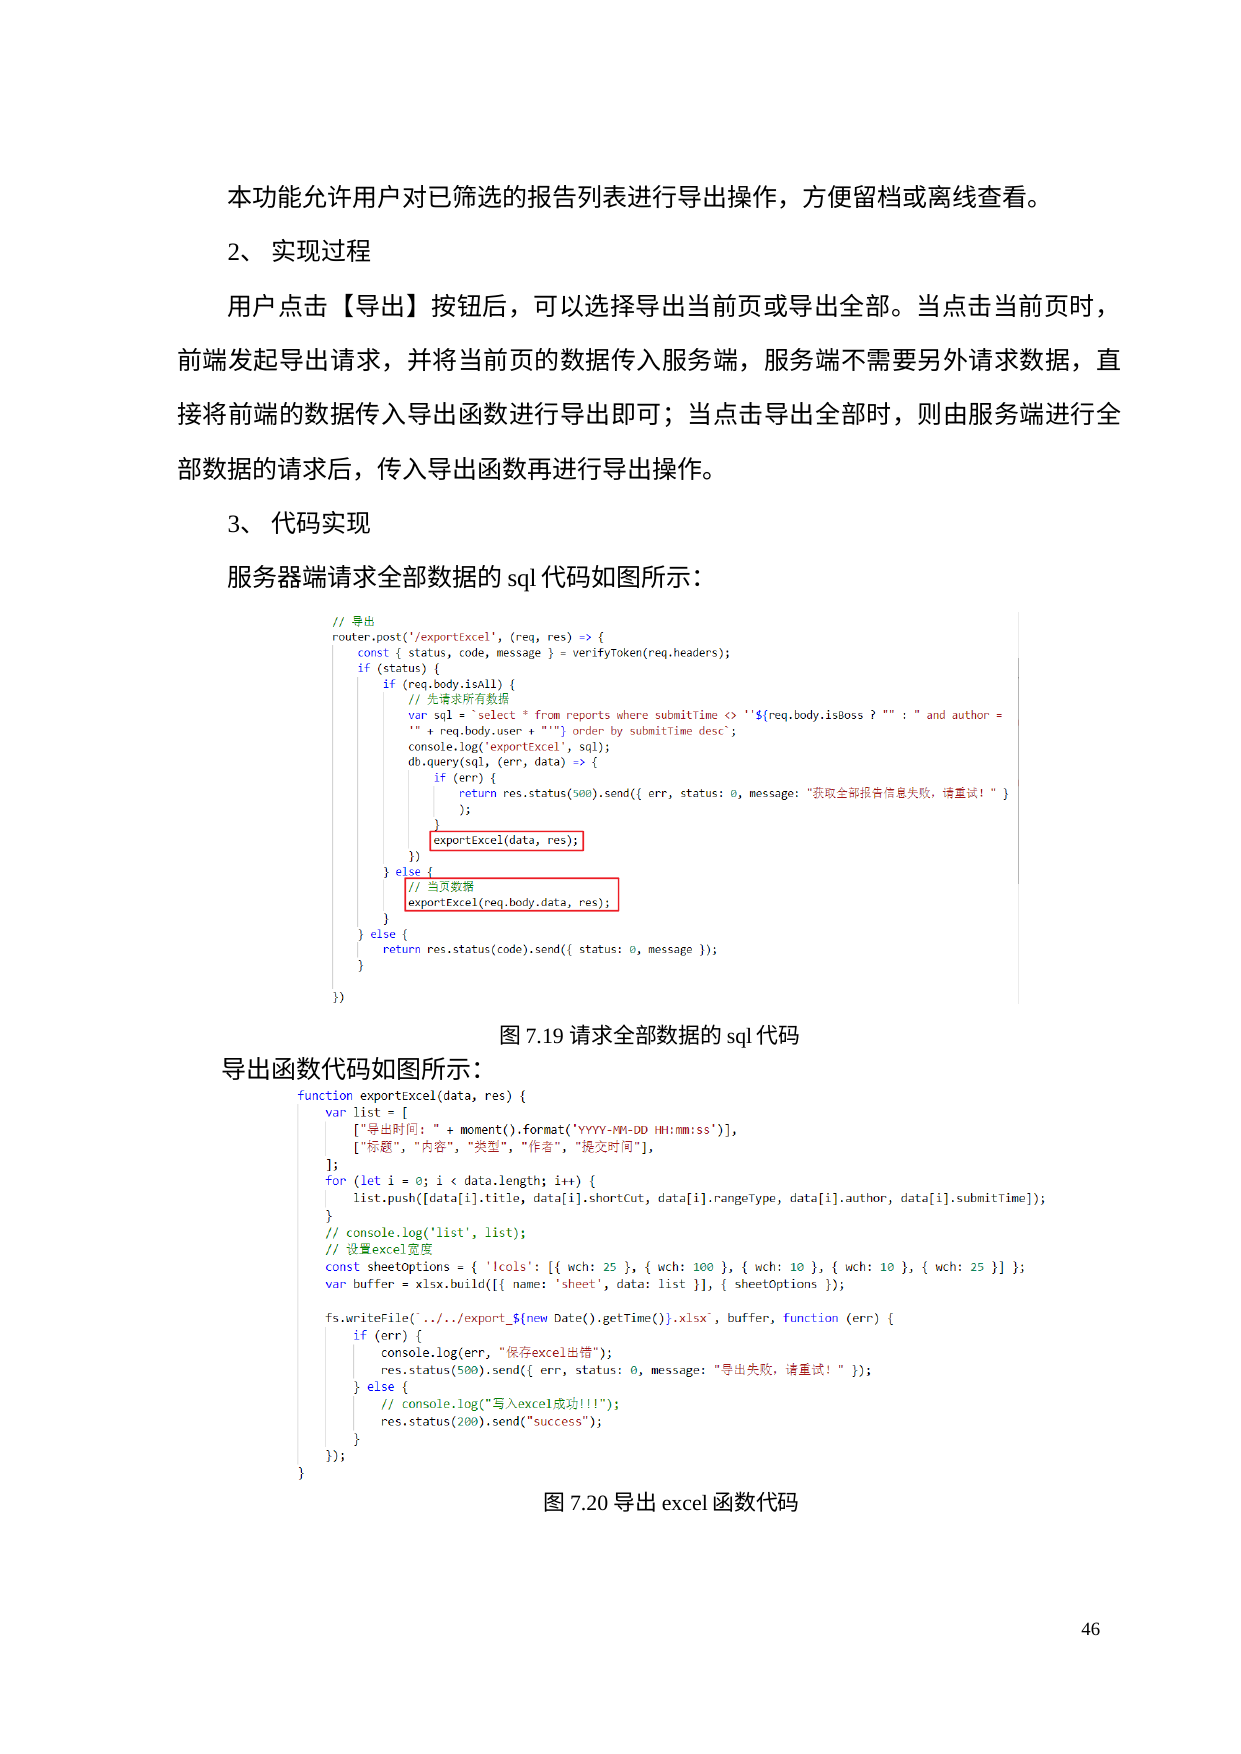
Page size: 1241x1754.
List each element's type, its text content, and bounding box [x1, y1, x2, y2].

text 用户点击【导出】按钮后，可以选择导出当前页或导出全部。当点击当前页时，前端发起导出请求，并将当前页的数据传入服务端，服务端不需要另外请求数据，直接将前端的数据传入导出函数进行导出即可；当点击导出全部时，则由服务端进行全部数据的请求后，传入导出函数再进行导出操作。 [177, 286, 1122, 485]
list 代码实现 [227, 503, 1122, 540]
text 服务器端请求全部数据的sql代码如图所示： [177, 558, 1122, 594]
picture [295, 1085, 1048, 1485]
text 本功能允许用户对已筛选的报告列表进行导出操作，方便留档或离线查看。 [177, 177, 1122, 213]
picture [330, 612, 1019, 1004]
text 导出函数代码如图所示： [177, 1049, 1122, 1086]
text 图7.19 请求全部数据的sql代码 [177, 1018, 1122, 1049]
text 图7.20 导出excel函数代码 [177, 1484, 1122, 1516]
list 实现过程 [227, 232, 1122, 268]
